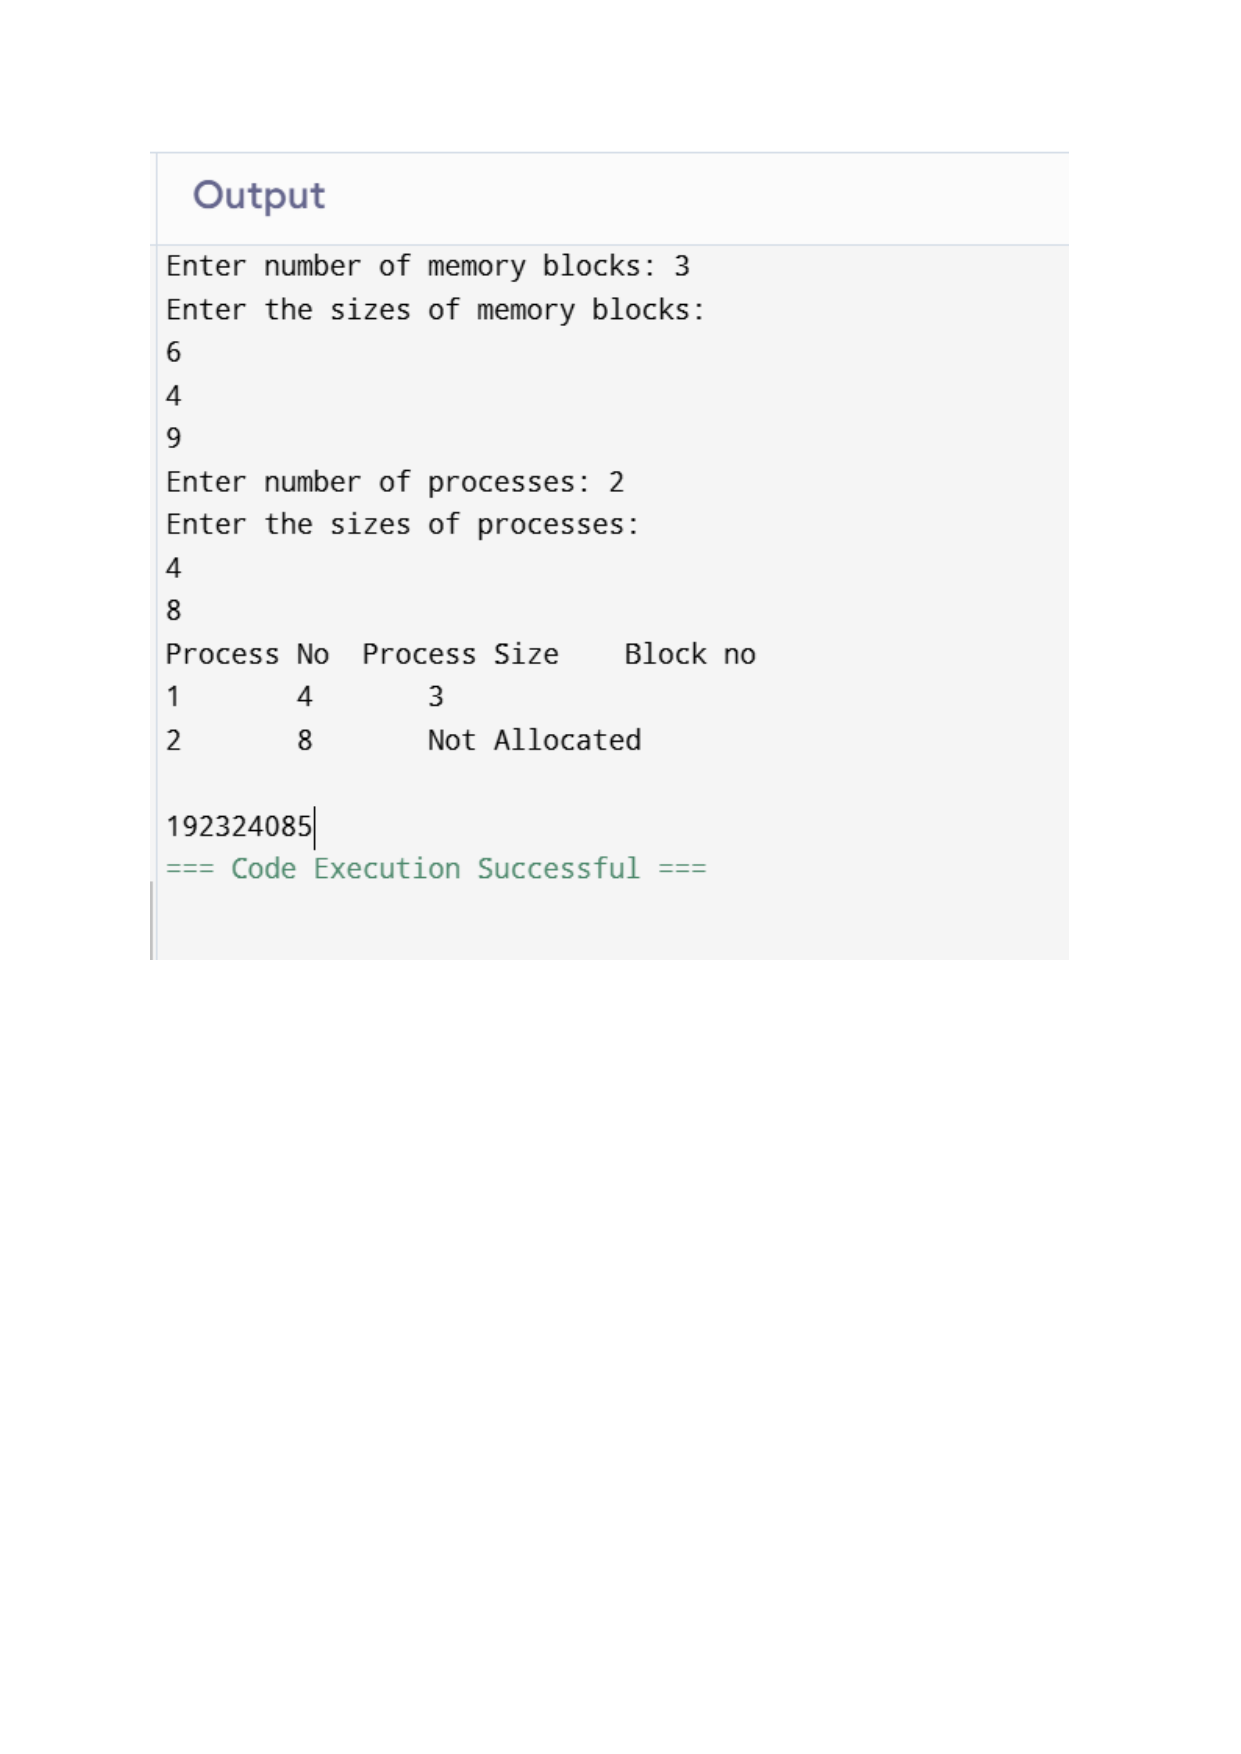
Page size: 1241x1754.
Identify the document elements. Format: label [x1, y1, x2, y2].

picture [150, 150, 1069, 960]
